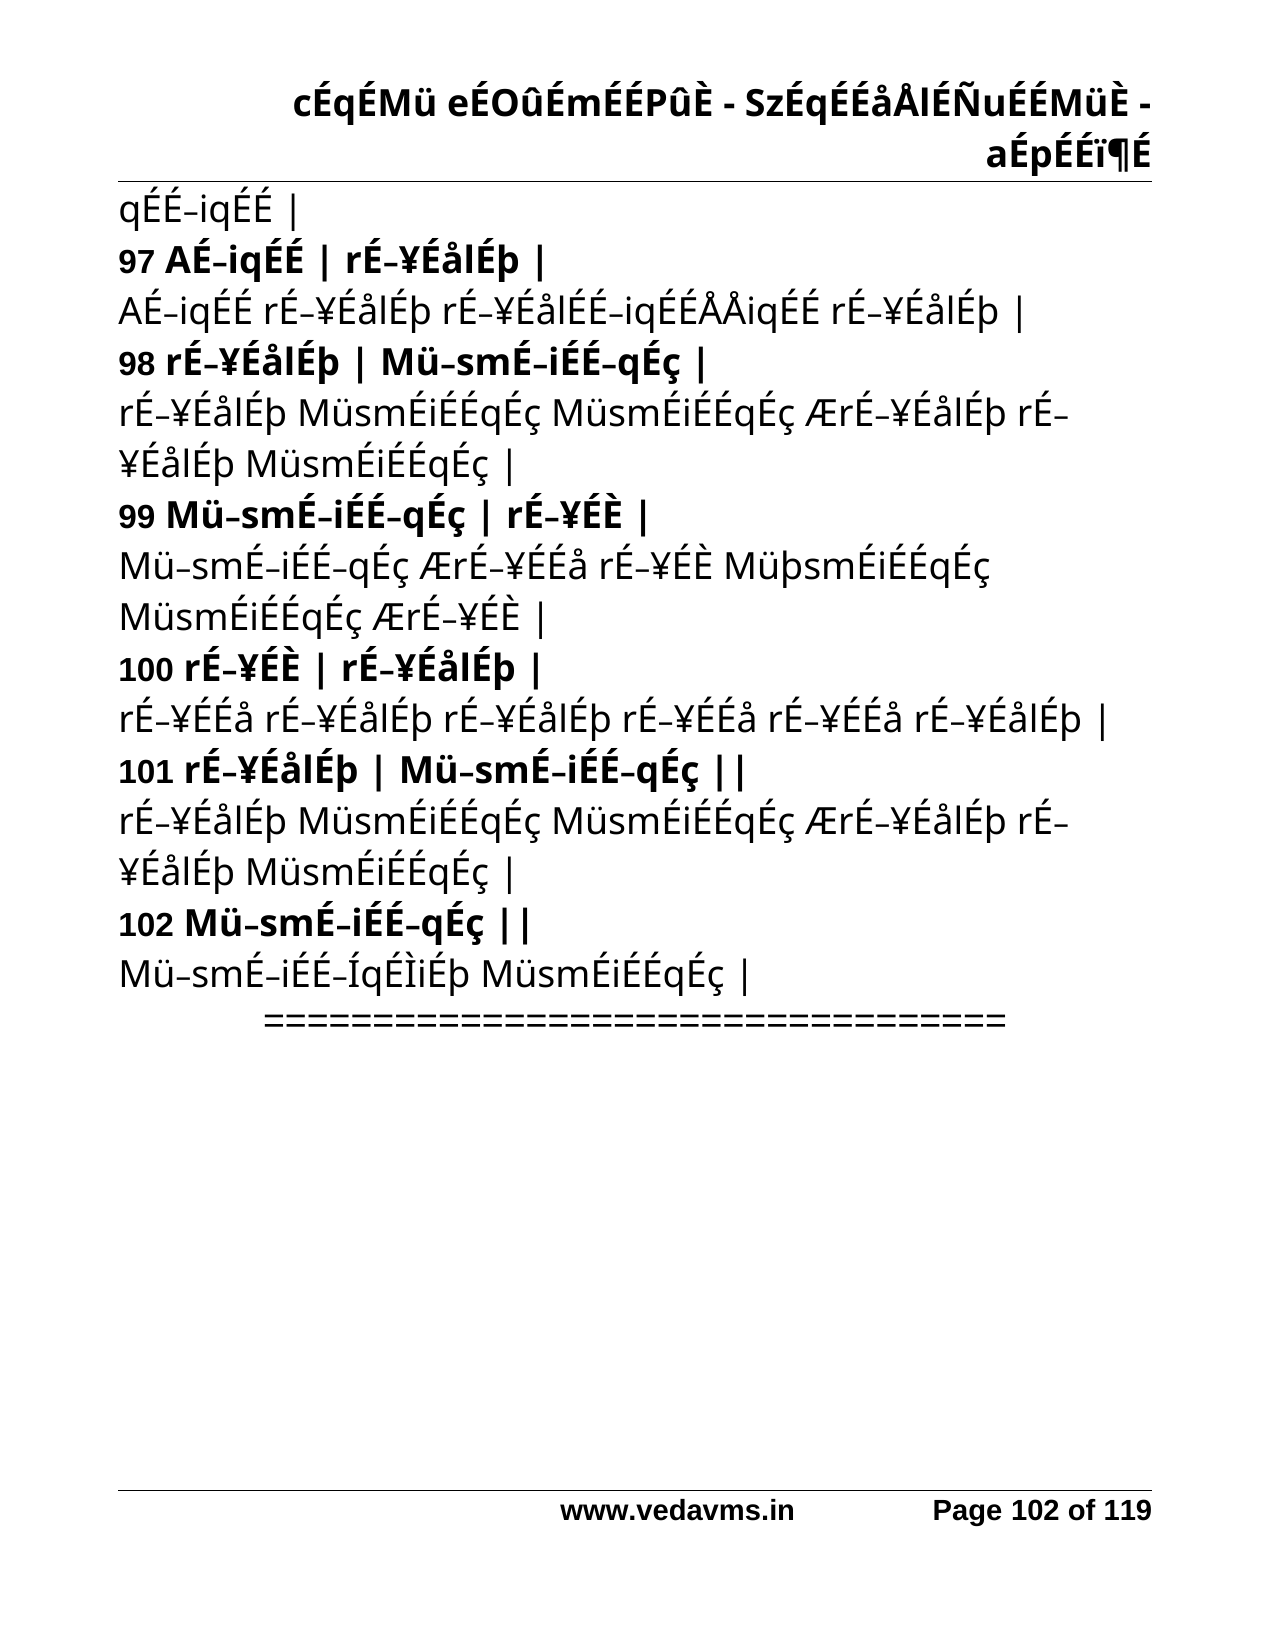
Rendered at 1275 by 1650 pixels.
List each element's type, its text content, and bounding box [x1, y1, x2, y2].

text 100 rÉ–¥ÉÈ | rÉ–¥ÉålÉþ | [118, 641, 1152, 692]
text Mü–smÉ–iÉÉ–qÉç ÆrÉ–¥ÉÉå rÉ–¥ÉÈ MüþsmÉiÉÉqÉç MüsmÉiÉÉqÉç ÆrÉ–¥ÉÈ | [118, 539, 1152, 641]
text rÉ–¥ÉålÉþ MüsmÉiÉÉqÉç MüsmÉiÉÉqÉç ÆrÉ–¥ÉålÉþ rÉ–¥ÉålÉþ MüsmÉiÉÉqÉç | [118, 386, 1152, 488]
text 99 Mü–smÉ–iÉÉ–qÉç | rÉ–¥ÉÈ | [118, 488, 1152, 539]
text Mü–smÉ–iÉÉ–ÍqÉÌiÉþ MüsmÉiÉÉqÉç | [118, 948, 1152, 999]
text 98 rÉ–¥ÉålÉþ | Mü–smÉ–iÉÉ–qÉç | [118, 335, 1152, 386]
text 102 Mü–smÉ–iÉÉ–qÉç || [118, 897, 1152, 948]
text rÉ–¥ÉålÉþ MüsmÉiÉÉqÉç MüsmÉiÉÉqÉç ÆrÉ–¥ÉålÉþ rÉ–¥ÉålÉþ MüsmÉiÉÉqÉç | [118, 794, 1152, 897]
text AÉ–iqÉÉ rÉ–¥ÉålÉþ rÉ–¥ÉålÉÉ–iqÉÉÅÅiqÉÉ rÉ–¥ÉålÉþ | [118, 284, 1152, 335]
text 101 rÉ–¥ÉålÉþ | Mü–smÉ–iÉÉ–qÉç || [118, 743, 1152, 794]
text 97 AÉ–iqÉÉ | rÉ–¥ÉålÉþ | [118, 233, 1152, 284]
text Mü–smÉ–iÉÉ– qÉÉ–iqÉÉÅÅiqÉÉ MüþsmÉiÉÉqÉç MüsmÉiÉÉ qÉÉ–iqÉÉ | [118, 182, 1152, 233]
text ================================== [118, 999, 1152, 1042]
text rÉ–¥ÉÉå rÉ–¥ÉålÉþ rÉ–¥ÉålÉþ rÉ–¥ÉÉå rÉ–¥ÉÉå rÉ–¥ÉålÉþ | [118, 692, 1152, 743]
